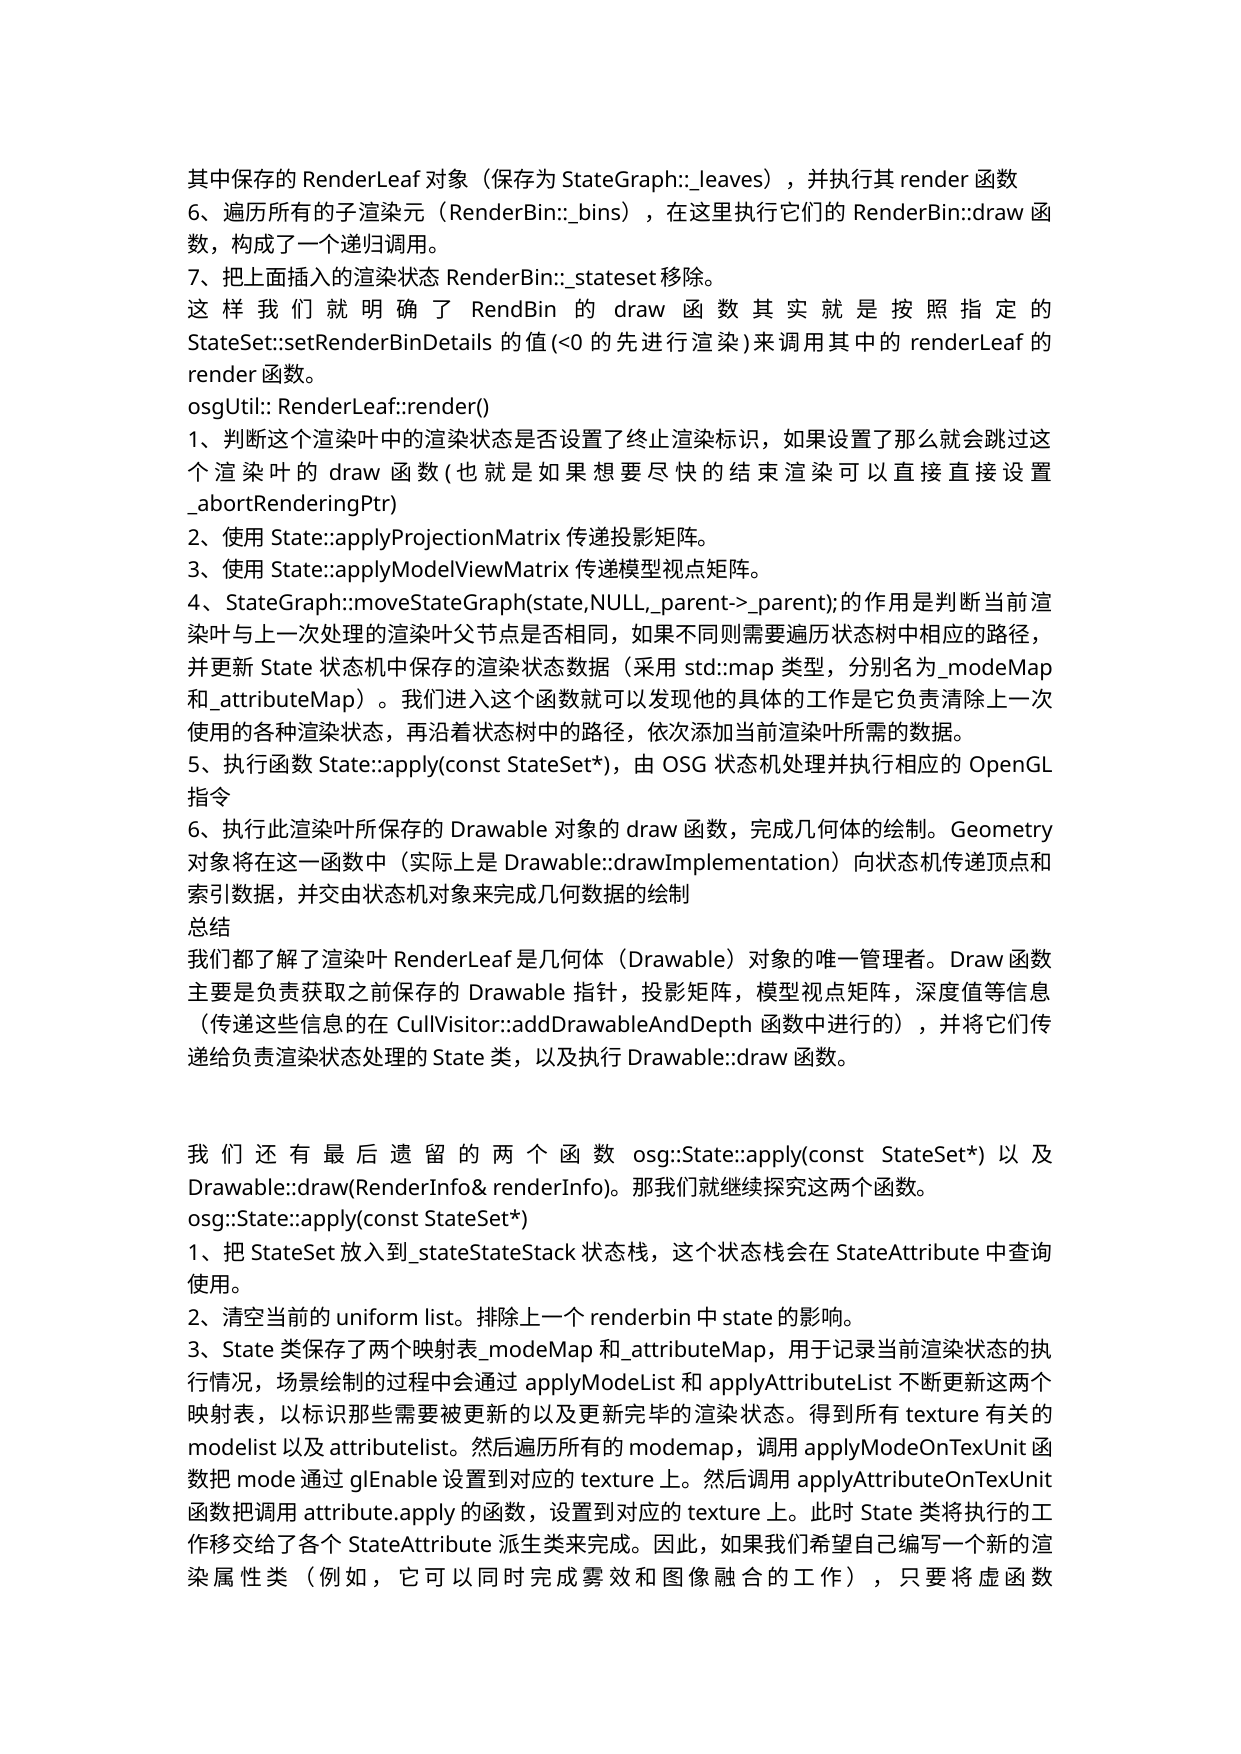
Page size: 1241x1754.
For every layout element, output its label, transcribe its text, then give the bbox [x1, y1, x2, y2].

text 总结 [187, 909, 1053, 942]
text 2、清空当前的uniform list。排除上一个renderbin中state的影响。 [187, 1299, 1053, 1332]
text 我们都了解了渲染叶RenderLeaf是几何体（Drawable）对象的唯一管理者。Draw函数主要是负责获取之前保存的 Drawable 指针，投影矩阵，模型视点矩阵，深度值等信息（传递这些信息的在 CullVisitor::addDrawableAndDepth 函数中进行的），并将它们传递给负责渲染状态处理的State 类，以及执行 Drawable::draw 函数。 [187, 942, 1053, 1072]
text 6、遍历所有的子渲染元（RenderBin::_bins），在这里执行它们的 RenderBin::draw 函数，构成了一个递归调用。 [187, 194, 1053, 259]
text 这样我们就明确了RendBin的draw函数其实就是按照指定的StateSet::setRenderBinDetails的值(<0的先进行渲染)来调用其中的renderLeaf的render函数。 [187, 292, 1053, 389]
text 我们还有最后遗留的两个函数osg::State::apply(const StateSet*)以及Drawable::draw(RenderInfo& renderInfo)。那我们就继续探究这两个函数。 [187, 1137, 1053, 1202]
text 1、把StateSet放入到_stateStateStack状态栈，这个状态栈会在StateAttribute中查询使用。 [187, 1234, 1053, 1299]
text 4、StateGraph::moveStateGraph(state,NULL,_parent->_parent);的作用是判断当前渲染叶与上一次处理的渲染叶父节点是否相同，如果不同则需要遍历状态树中相应的路径，并更新 State 状态机中保存的渲染状态数据（采用 std::map 类型，分别名为_modeMap和_attributeMap）。我们进入这个函数就可以发现他的具体的工作是它负责清除上一次使用的各种渲染状态，再沿着状态树中的路径，依次添加当前渲染叶所需的数据。 [187, 584, 1053, 747]
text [187, 162, 1053, 194]
text osgUtil:: RenderLeaf::render() [187, 389, 1053, 422]
text 3、使用 State::applyModelViewMatrix 传递模型视点矩阵。 [187, 552, 1053, 584]
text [187, 1332, 1053, 1592]
text 2、使用 State::applyProjectionMatrix 传递投影矩阵。 [187, 519, 1053, 552]
text 7、把上面插入的渲染状态 RenderBin::_stateset移除。 [187, 259, 1053, 292]
text 1、判断这个渲染叶中的渲染状态是否设置了终止渲染标识，如果设置了那么就会跳过这个渲染叶的draw函数(也就是如果想要尽快的结束渲染可以直接直接设置_abortRenderingPtr) [187, 422, 1053, 519]
text 5、执行函数State::apply(const StateSet*)，由 OSG 状态机处理并执行相应的 OpenGL 指令 [187, 747, 1053, 812]
text osg::State::apply(const StateSet*) [187, 1202, 1053, 1234]
text 6、执行此渲染叶所保存的 Drawable 对象的 draw 函数，完成几何体的绘制。Geometry对象将在这一函数中（实际上是 Drawable::drawImplementation）向状态机传递顶点和索引数据，并交由状态机对象来完成几何数据的绘制 [187, 812, 1053, 909]
